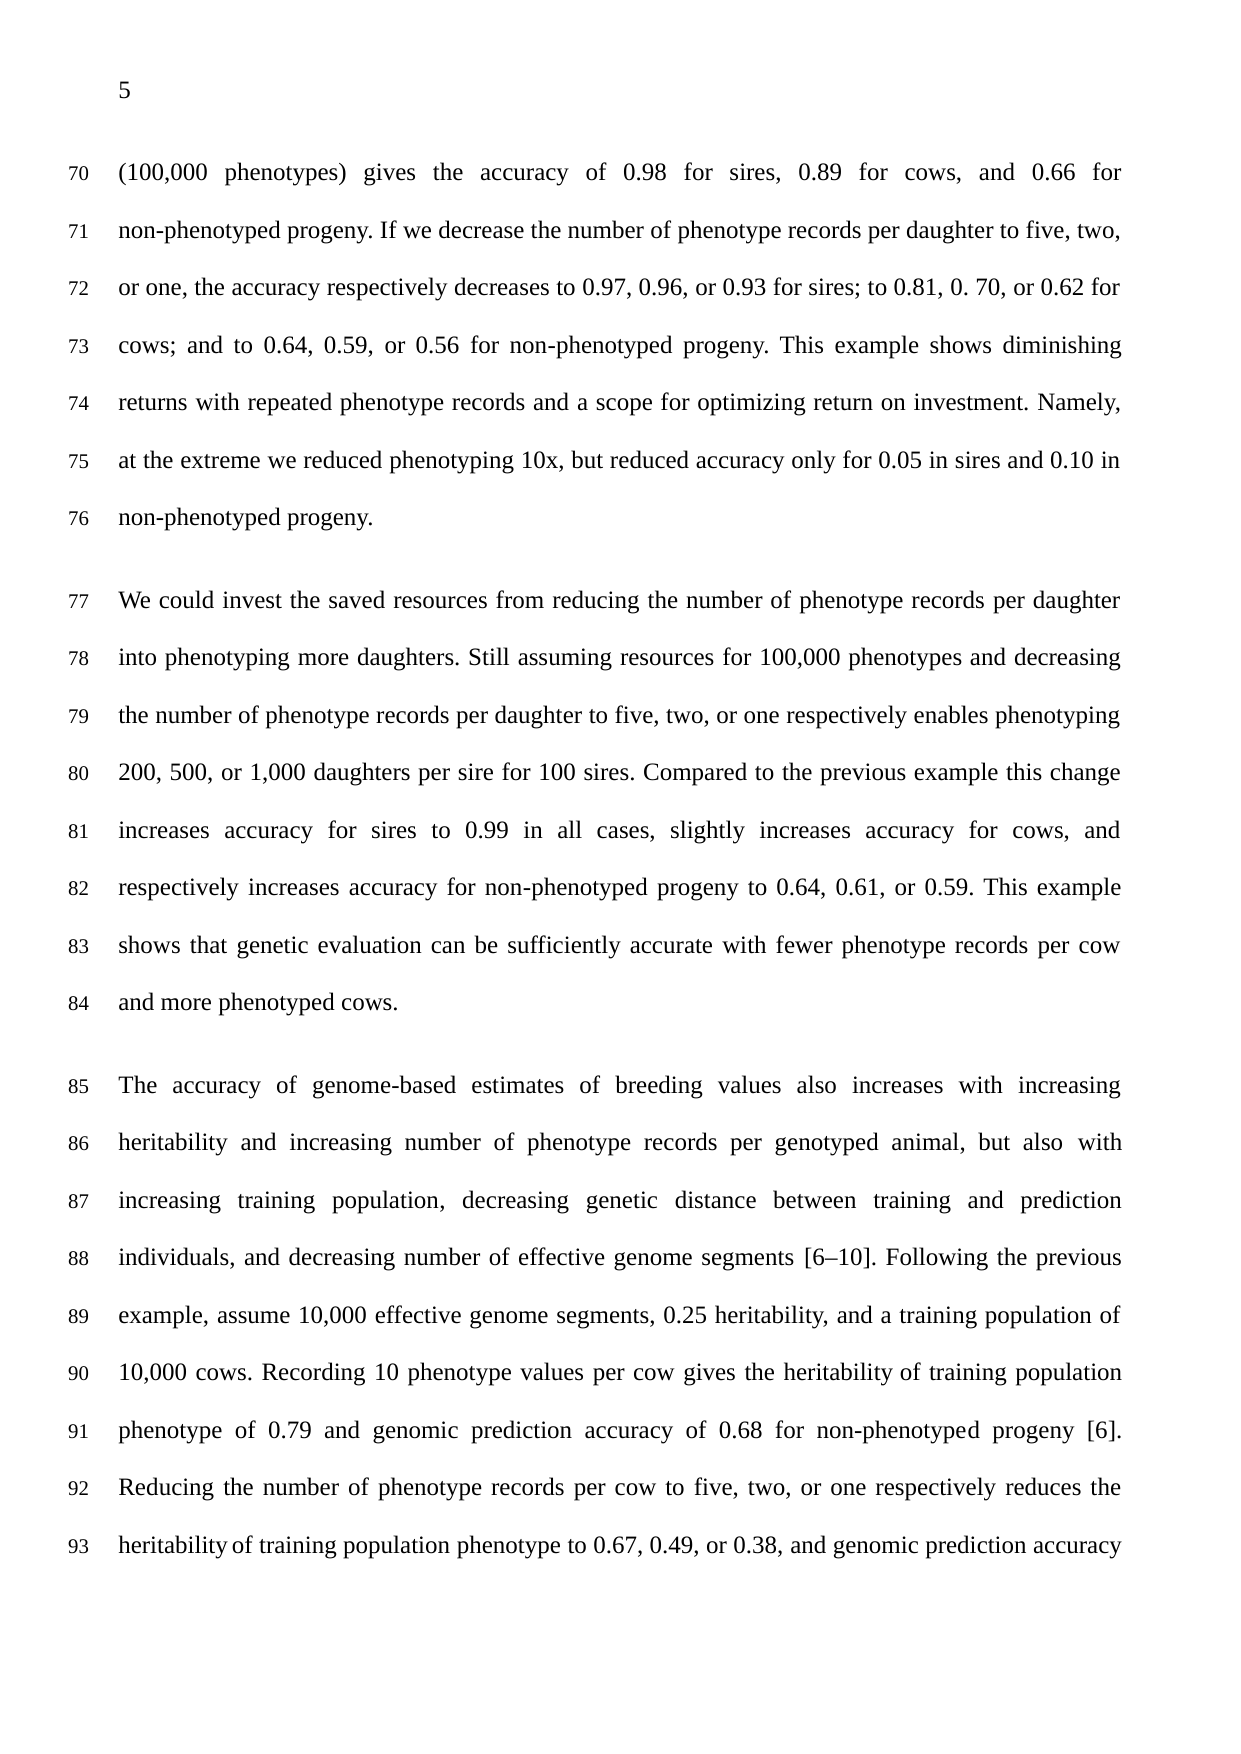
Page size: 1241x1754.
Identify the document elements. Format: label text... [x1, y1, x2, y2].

text We could invest the saved resources from reducing the number of phenotype records per daughter into phenotyping more daughters. Still assuming resources for 100,000 phenotypes and decreasing the number of phenotype records per daughter to five, two, or one respectively enables phenotyping 200, 500, or 1,000 daughters per sire for 100 sires. Compared to the previous example this change increases accuracy for sires to 0.99 in all cases, slightly increases accuracy for cows, and respectively increases accuracy for non-phenotyped progeny to 0.64, 0.61, or 0.59. This example shows that genetic evaluation can be sufficiently accurate with fewer phenotype records per cow and more phenotyped cows. [118, 585, 1122, 1016]
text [118, 157, 1122, 531]
